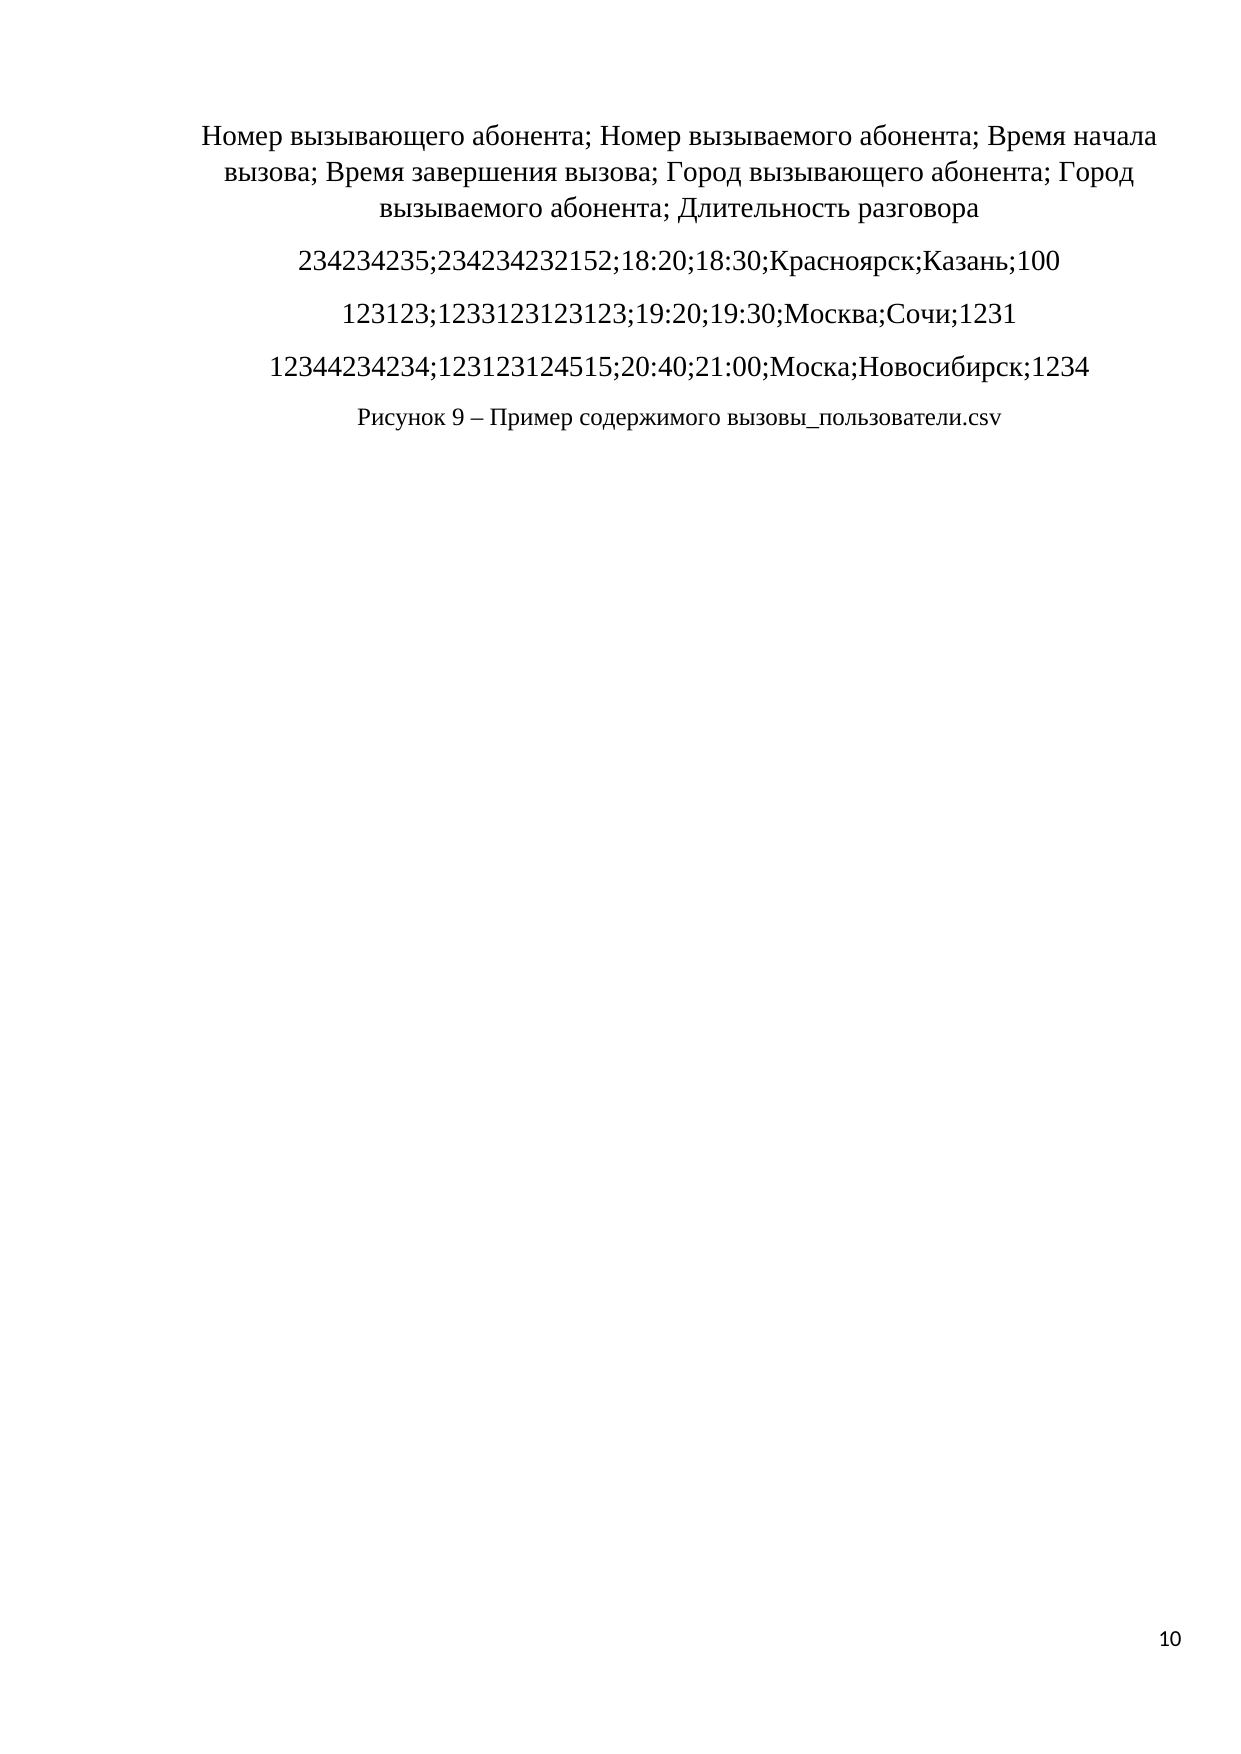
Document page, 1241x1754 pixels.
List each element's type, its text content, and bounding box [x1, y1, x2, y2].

text 12344234234;123123124515;20:40;21:00;Моска;Новосибирск;1234 [177, 349, 1181, 382]
text 123123;1233123123123;19:20;19:30;Москва;Сочи;1231 [177, 296, 1181, 329]
text 234234235;234234232152;18:20;18:30;Красноярск;Казань;100 [177, 243, 1181, 277]
text Номер вызывающего абонента; Номер вызываемого абонента; Время начала вызова; Время завершения вызова; Город вызывающего абонента; Город вызываемого абонента; Длительность разговора [177, 118, 1181, 224]
text Рисунок 9 – Пример содержимого вызовы_пользователи.csv [177, 402, 1181, 430]
